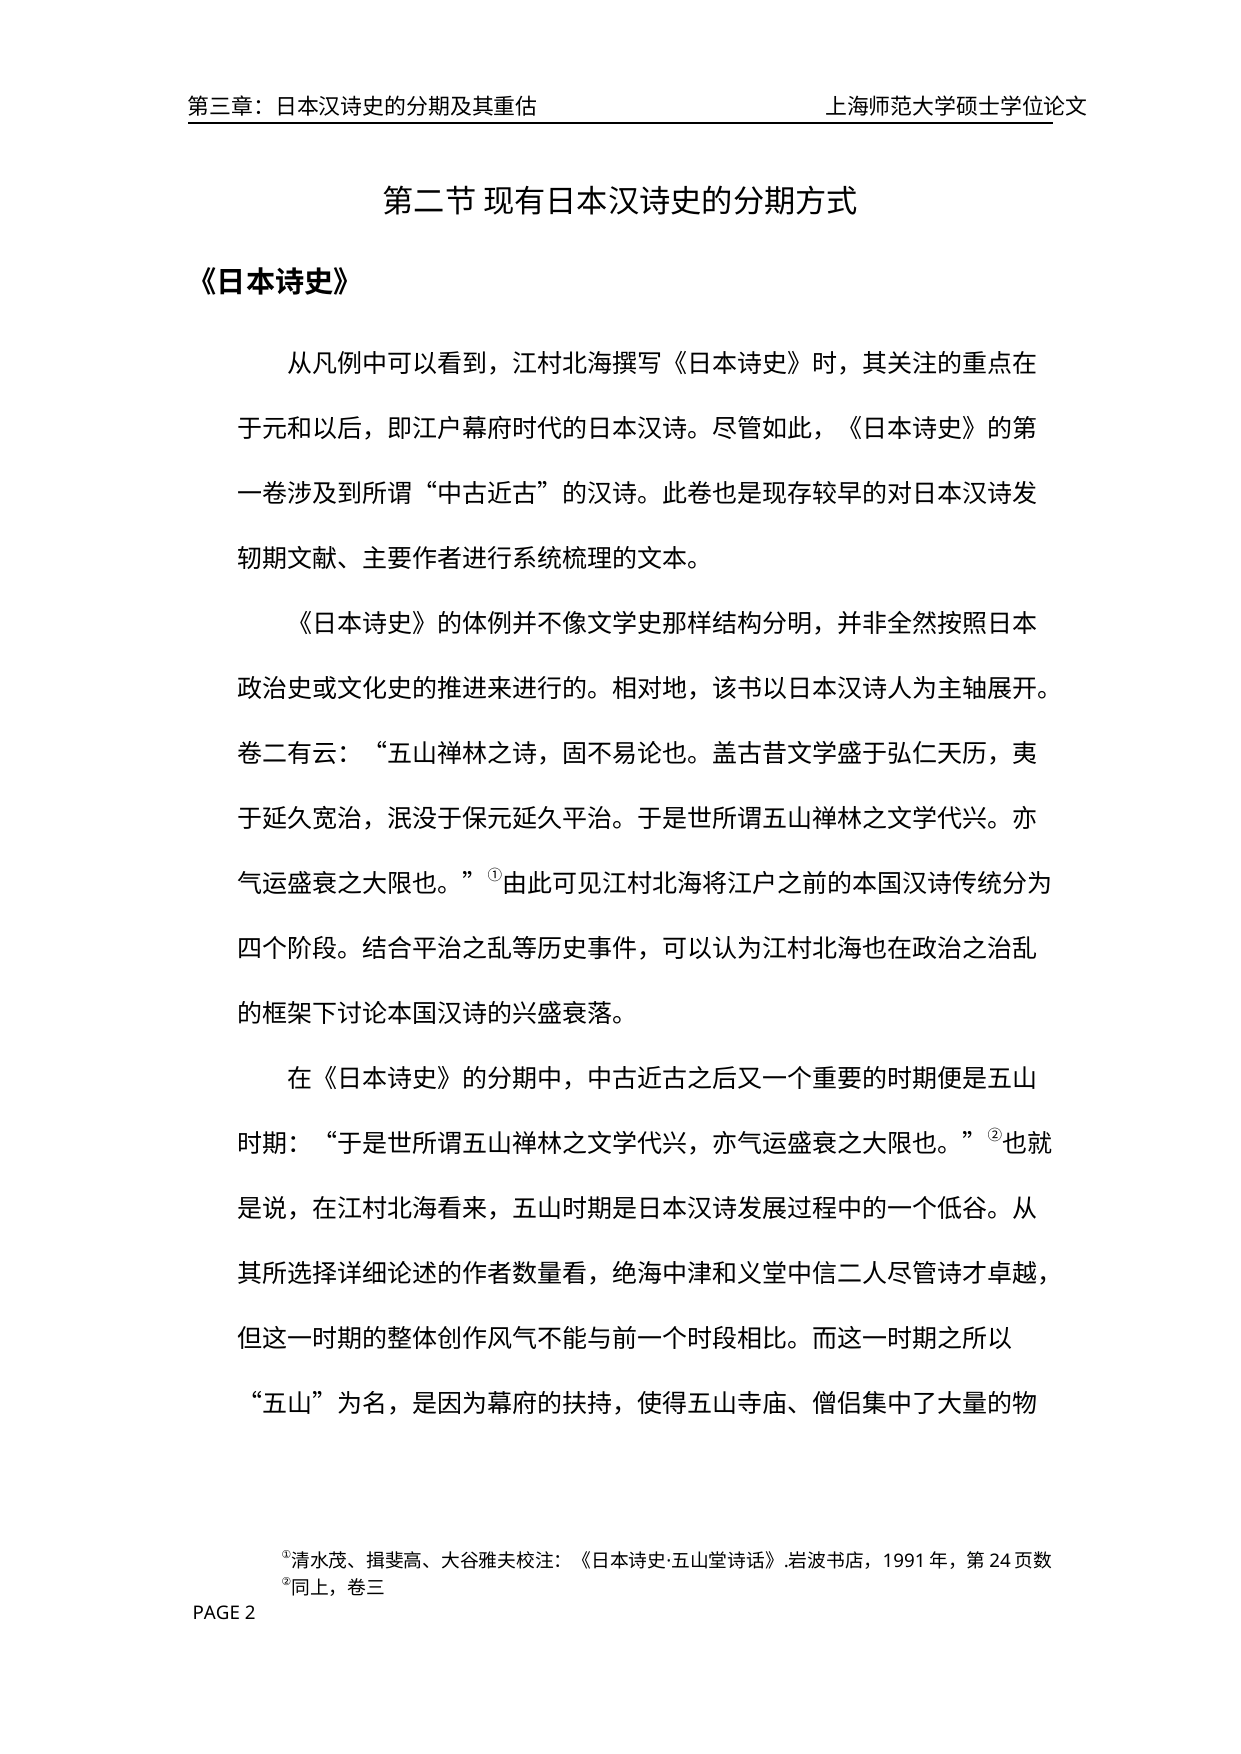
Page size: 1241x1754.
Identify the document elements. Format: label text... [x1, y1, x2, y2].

text 从凡例中可以看到，江村北海撰写《日本诗史》时，其关注的重点在于元和以后，即江户幕府时代的日本汉诗。尽管如此，《日本诗史》的第一卷涉及到所谓“中古近古”的汉诗。此卷也是现存较早的对日本汉诗发轫期文献、主要作者进行系统梳理的文本。 [237, 329, 1053, 589]
text 《日本诗史》的体例并不像文学史那样结构分明，并非全然按照日本政治史或文化史的推进来进行的。相对地，该书以日本汉诗人为主轴展开。卷二有云：“五山禅林之诗，固不易论也。盖古昔文学盛于弘仁天历，夷于延久宽治，泯没于保元延久平治。于是世所谓五山禅林之文学代兴。亦气运盛衰之大限也。”由此可见江村北海将江户之前的本国汉诗传统分为四个阶段。结合平治之乱等历史事件，可以认为江村北海也在政治之治乱的框架下讨论本国汉诗的兴盛衰落。 [237, 589, 1053, 1044]
text 《日本诗史》 [187, 247, 1053, 312]
text 第二节 现有日本汉诗史的分期方式 [187, 166, 1053, 231]
